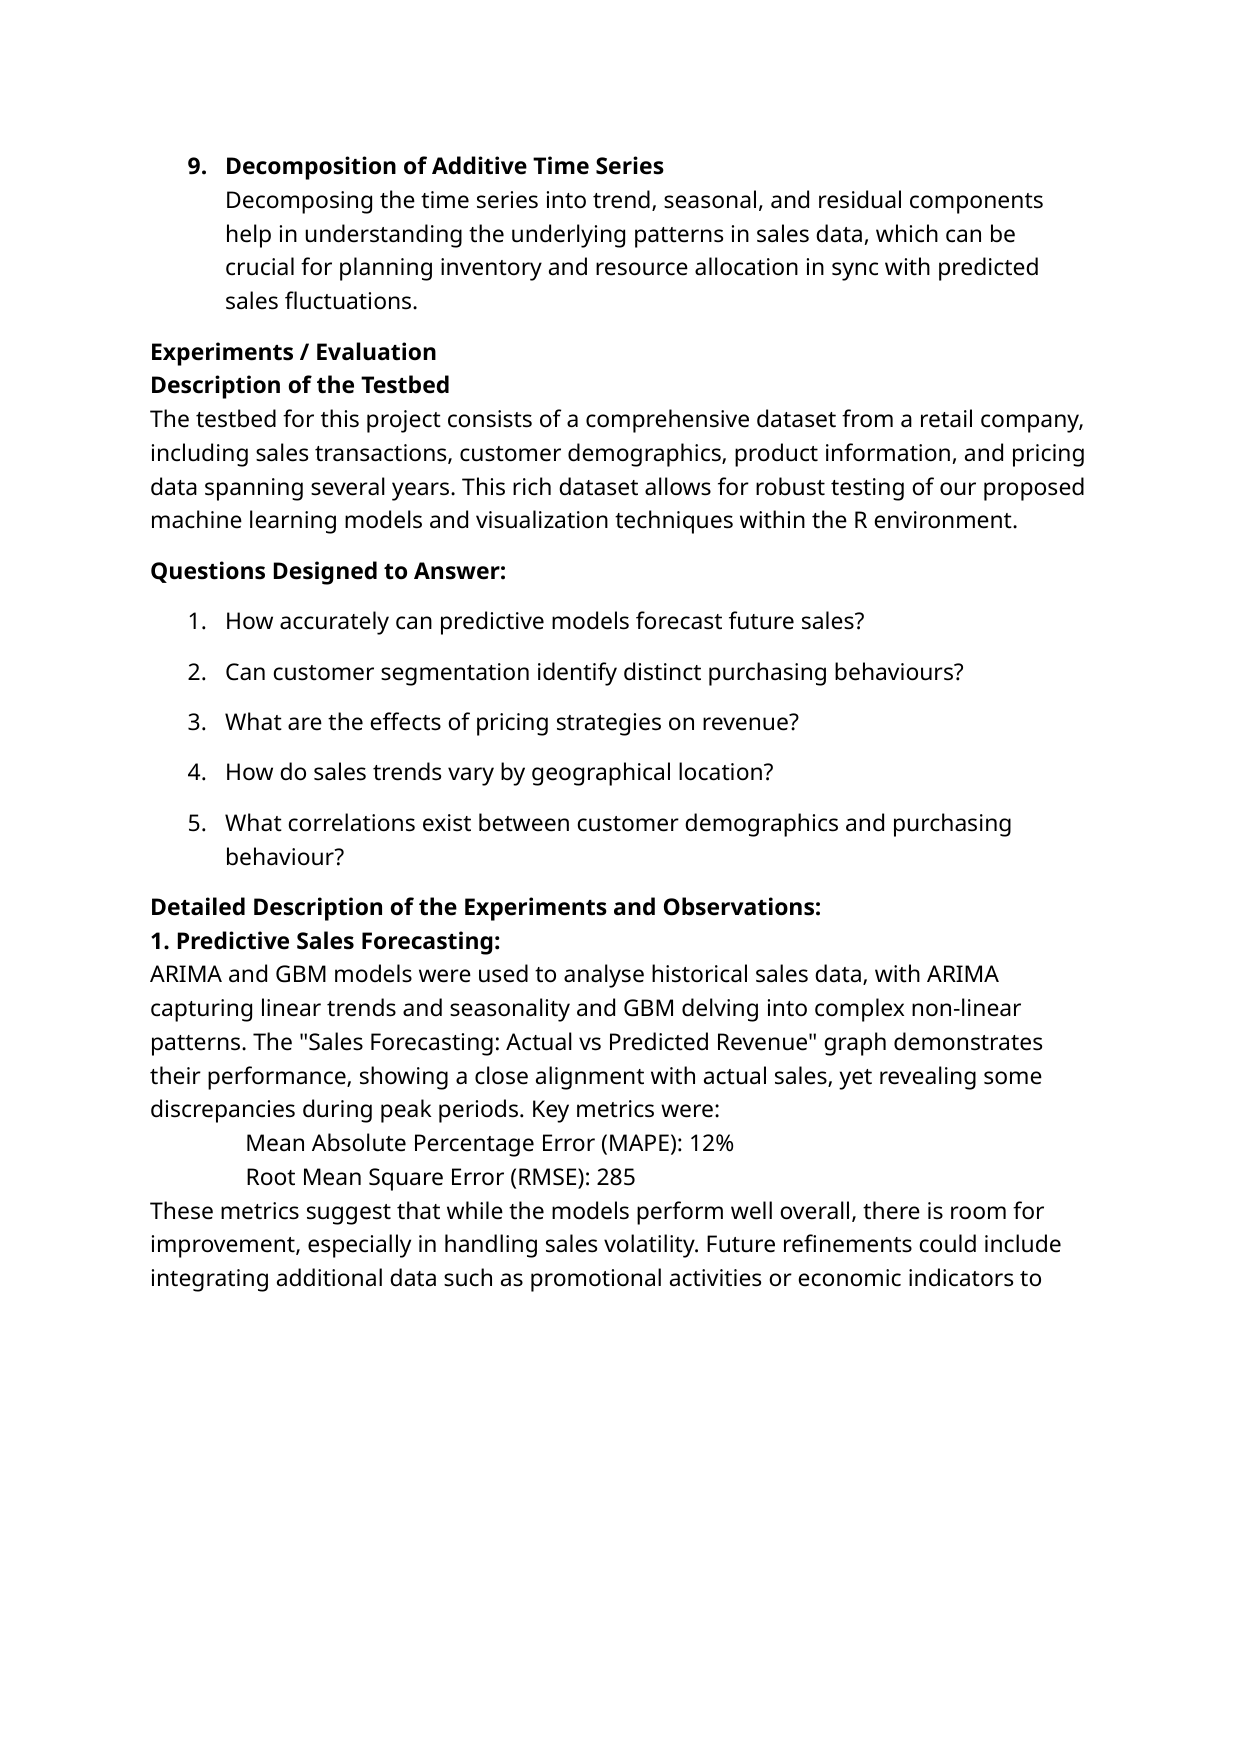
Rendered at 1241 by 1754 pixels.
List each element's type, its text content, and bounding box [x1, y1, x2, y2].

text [150, 891, 1090, 1293]
list How do sales trends vary by geographical location? [187, 756, 1090, 787]
list Decomposition of Additive Time Series Decomposing the time series into trend, seasonal, and residual components help in understanding the underlying patterns in sales data, which can be crucial for planning inventory and resource allocation in sync with predicted sales fluctuations. [187, 150, 1090, 316]
list Can customer segmentation identify distinct purchasing behaviours? [187, 655, 1090, 687]
list What correlations exist between customer demographics and purchasing behaviour? [187, 807, 1090, 872]
text Questions Designed to Answer: [150, 554, 1090, 586]
list How accurately can predictive models forecast future sales? [187, 605, 1090, 636]
list What are the effects of pricing strategies on revenue? [187, 706, 1090, 737]
text Experiments / Evaluation Description of the Testbed The testbed for this project consists of a comprehensive dataset from a retail company, including sales transactions, customer demographics, product information, and pricing data spanning several years. This rich dataset allows for robust testing of our proposed machine learning models and visualization techniques within the R environment. [150, 335, 1090, 535]
